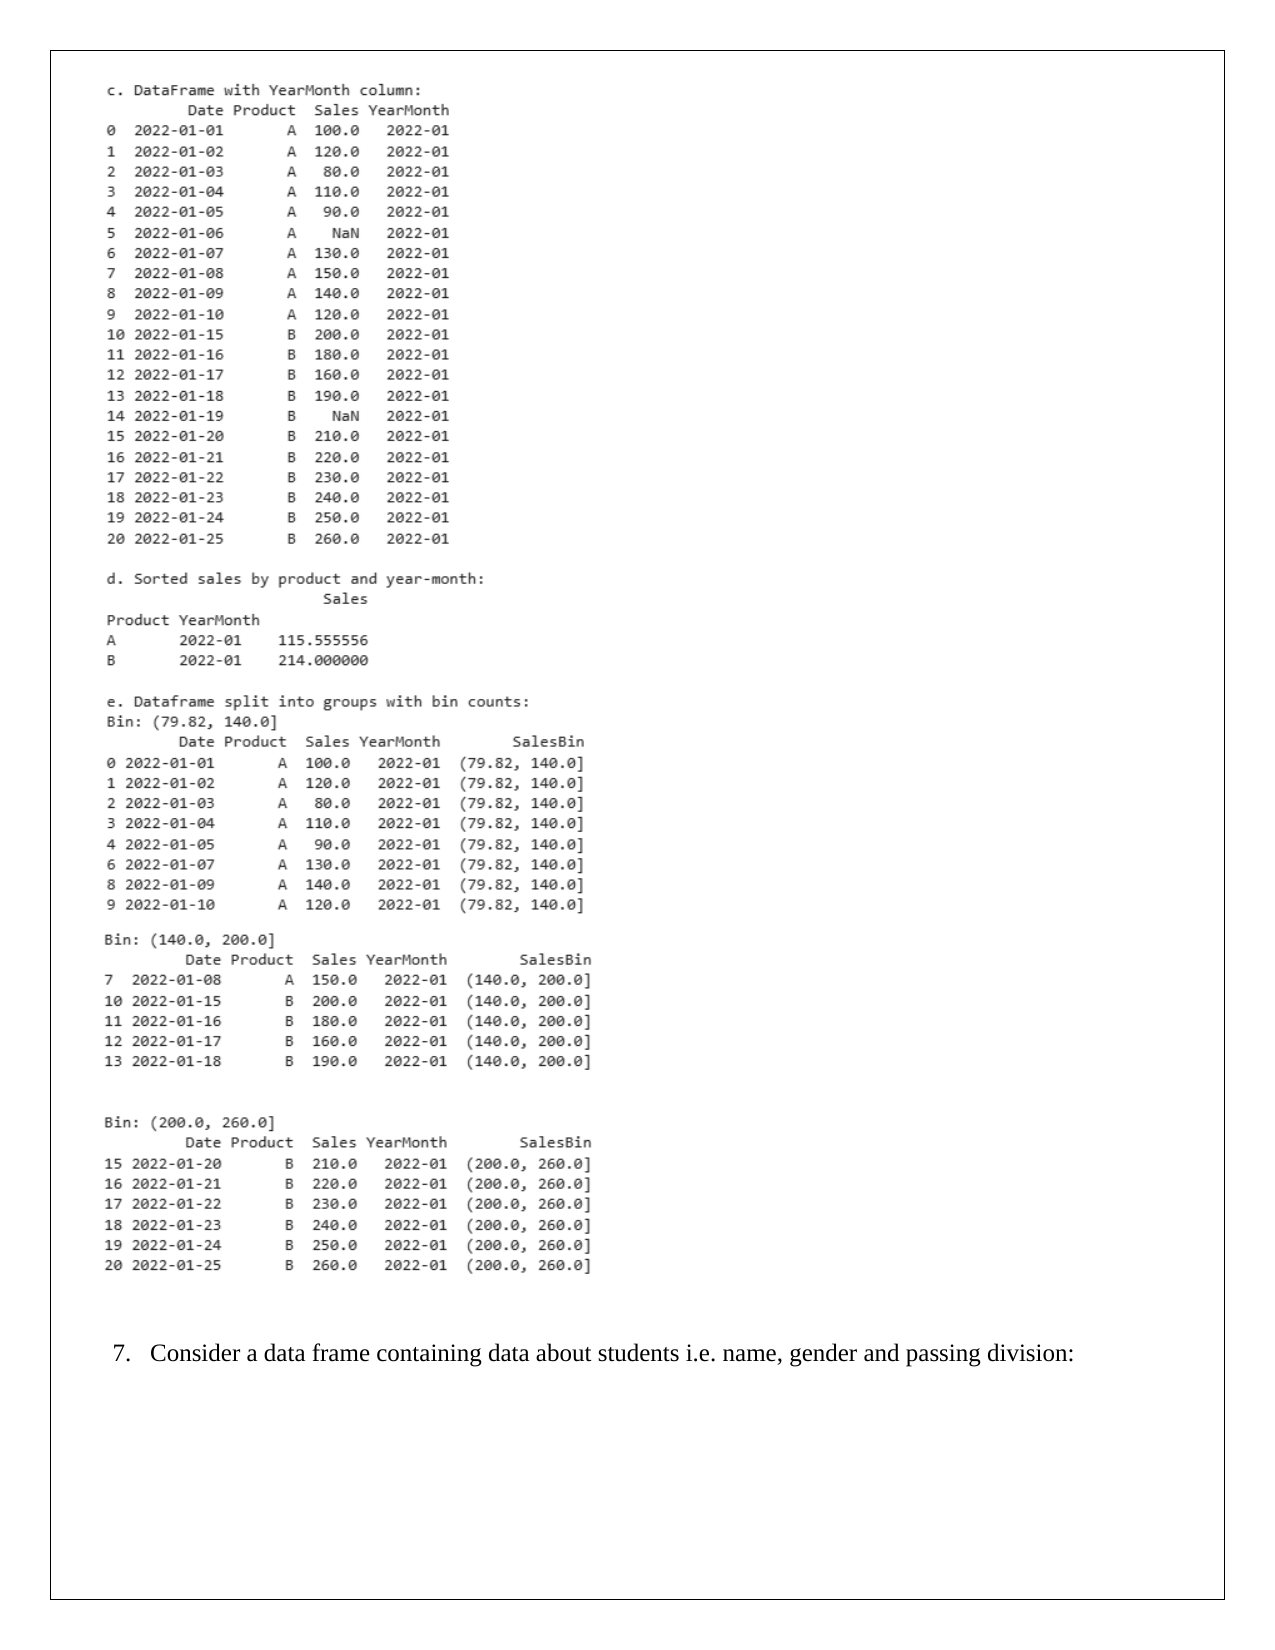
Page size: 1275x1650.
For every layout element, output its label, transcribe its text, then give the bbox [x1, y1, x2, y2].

picture [75, 75, 664, 1309]
list Consider a data frame containing data about students i.e. name, gender and passing division: [112, 1338, 1200, 1367]
